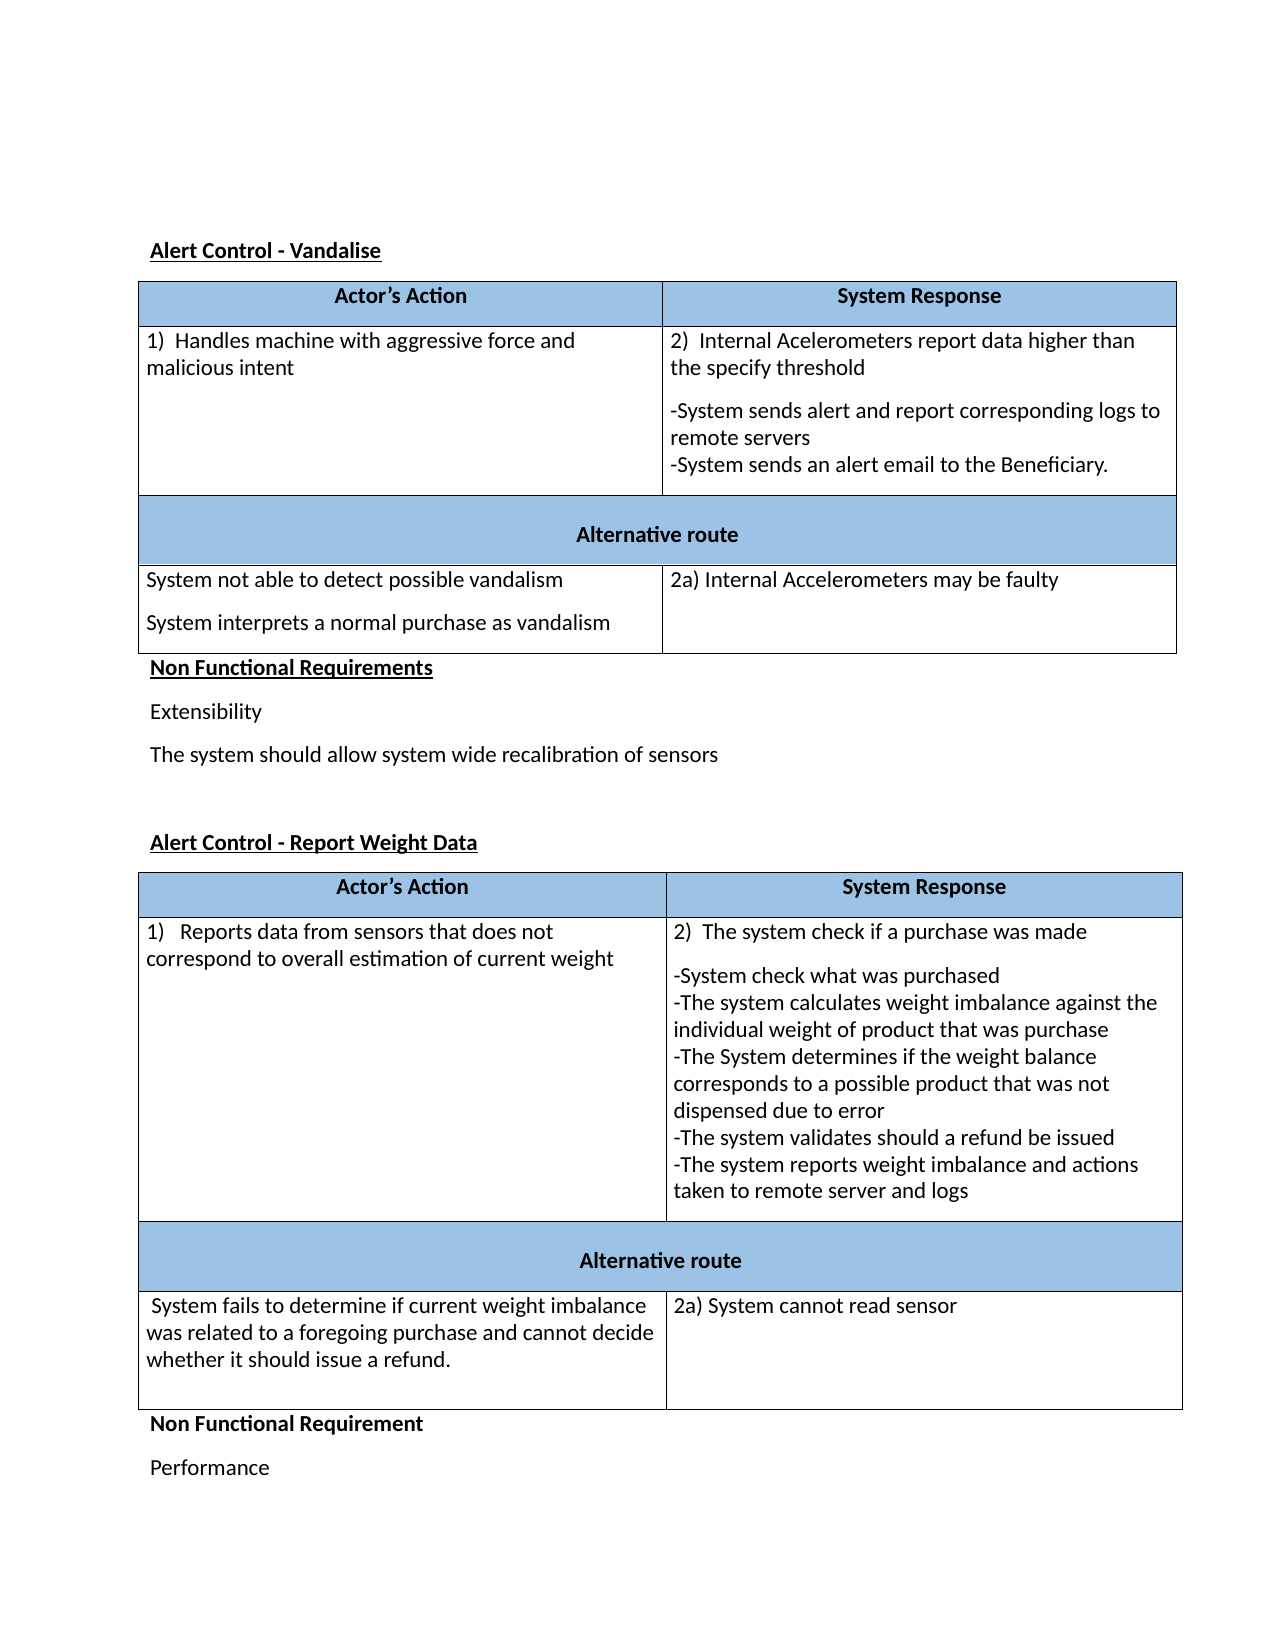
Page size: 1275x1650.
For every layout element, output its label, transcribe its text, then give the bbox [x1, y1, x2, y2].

table_cell 2a) System cannot read sensor [667, 1292, 1182, 1409]
table_cell 2) Internal Acelerometers report data higher than the specify threshold -System sends alert and report corresponding logs to remote servers -System sends an alert email to the Beneficiary. [663, 327, 1176, 495]
table_header Actor’s Action [139, 282, 662, 326]
text Extensibility [150, 698, 1125, 724]
table_cell Alternative route [139, 1222, 1182, 1291]
text Non Functional Requirement [150, 1410, 1125, 1437]
table_cell System not able to detect possible vandalism System interprets a normal purchase as vandalism [139, 566, 662, 653]
text Non Functional Requirements [150, 654, 1125, 681]
table_cell 1) Handles machine with aggressive force and malicious intent [139, 327, 662, 495]
text Alert Control - Report Weight Data [150, 828, 1125, 856]
table_cell Alternative route [139, 496, 1176, 564]
table_cell 2a) Internal Accelerometers may be faulty [663, 566, 1176, 653]
table_cell 2) The system check if a purchase was made -System check what was purchased -The system calculates weight imbalance against the individual weight of product that was purchase -The System determines if the weight balance corresponds to a possible product that was not dispensed due to error -The system validates should a refund be issued -The system reports weight imbalance and actions taken to remote server and logs [667, 918, 1182, 1221]
text Performance [150, 1454, 1125, 1481]
table_cell 1) Reports data from sensors that does not correspond to overall estimation of current weight [139, 918, 666, 1221]
table_header System Response [667, 873, 1182, 917]
text Alert Control - Vandalise [150, 237, 1125, 264]
text The system should allow system wide recalibration of sensors [150, 741, 1125, 768]
table_header Actor’s Action [139, 873, 666, 917]
table_cell System fails to determine if current weight imbalance was related to a foregoing purchase and cannot decide whether it should issue a refund. [139, 1292, 666, 1409]
table_header System Response [663, 282, 1176, 326]
